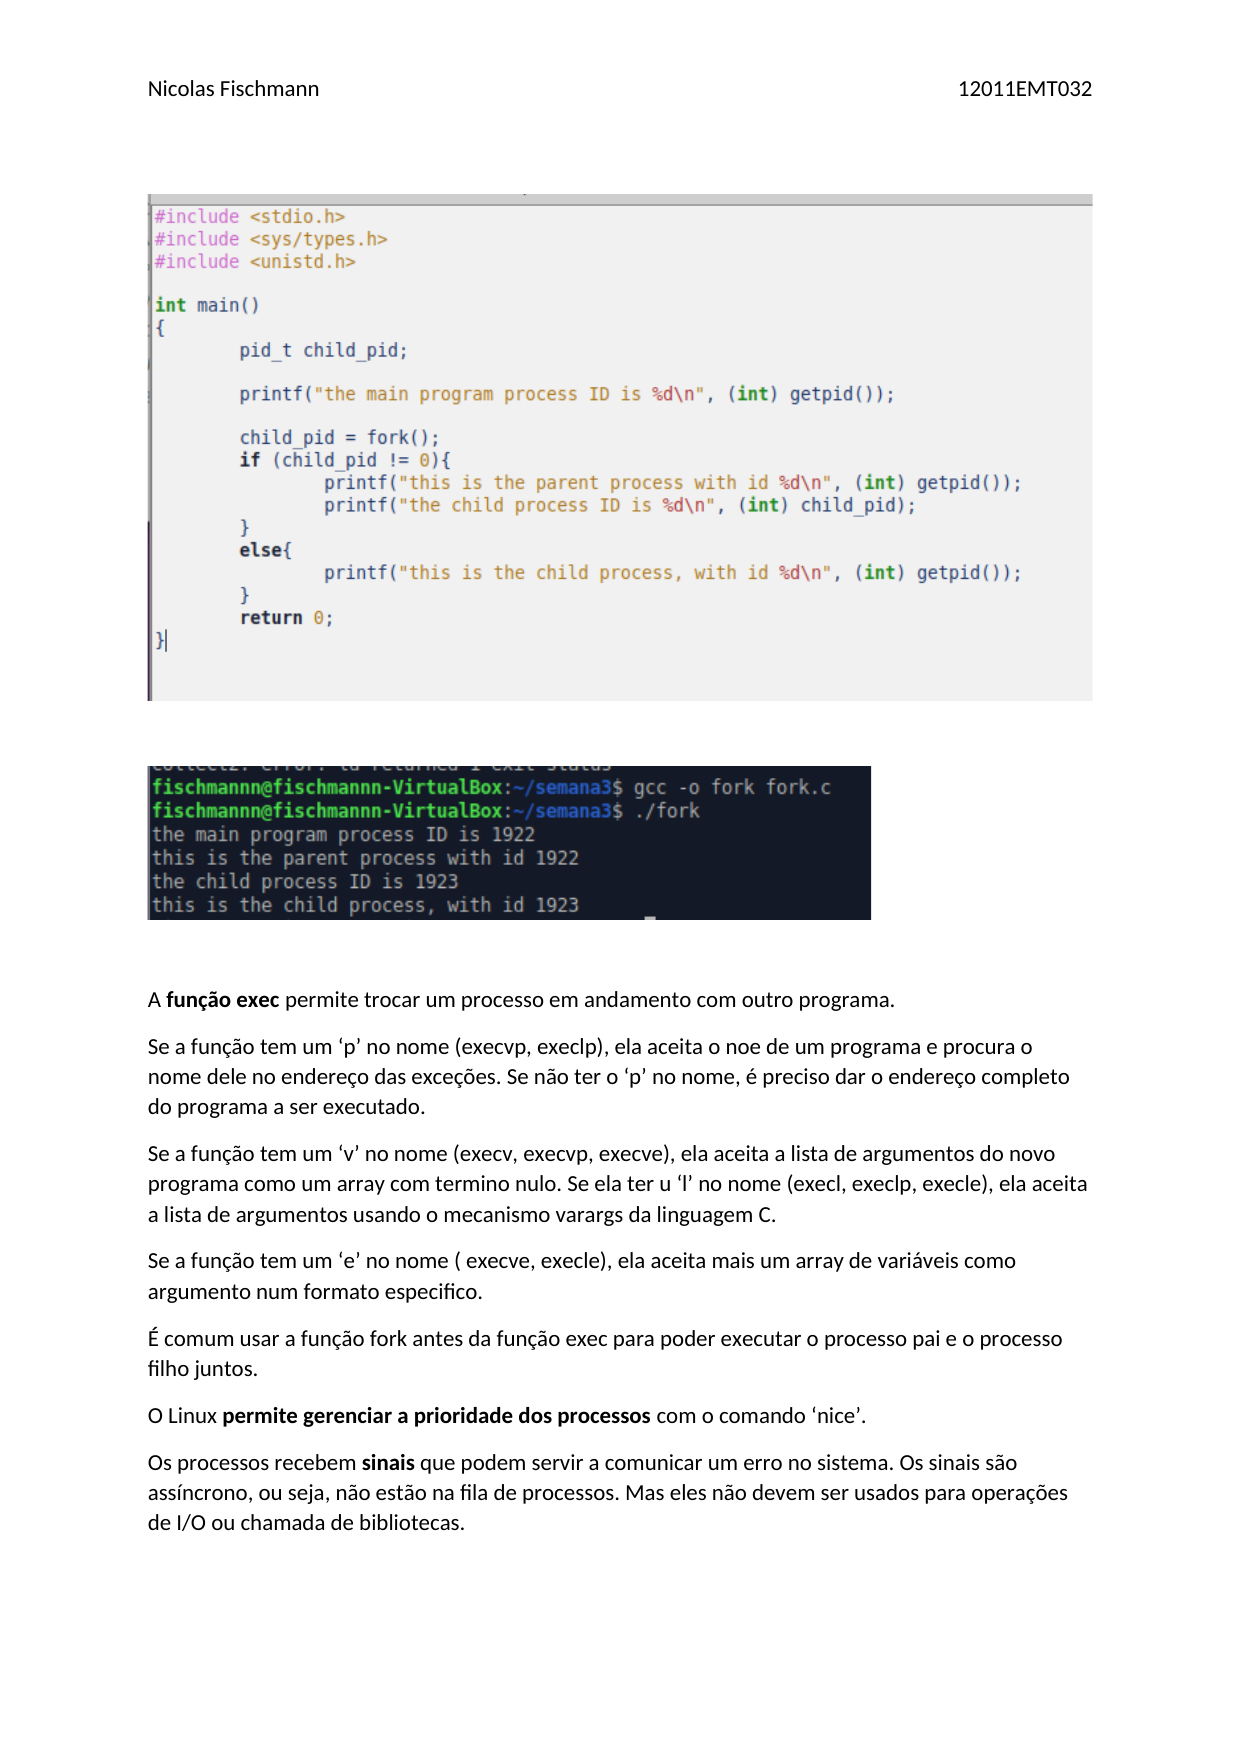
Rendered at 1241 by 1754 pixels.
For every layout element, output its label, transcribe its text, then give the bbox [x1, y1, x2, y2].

text O Linux permite gerenciar a prioridade dos processos com o comando ‘nice’. [148, 1401, 1093, 1429]
picture [147, 194, 1093, 701]
text Se a função tem um ‘e’ no nome ( execve, execle), ela aceita mais um array de variáveis como argumento num formato especifico. [148, 1247, 1093, 1305]
text Se a função tem um ‘p’ no nome (execvp, execlp), ela aceita o noe de um programa e procura o nome dele no endereço das exceções. Se não ter o ‘p’ no nome, é preciso dar o endereço completo do programa a ser executado. [148, 1032, 1093, 1121]
text Os processos recebem sinais que podem servir a comunicar um erro no sistema. Os sinais são assíncrono, ou seja, não estão na fila de processos. Mas eles não devem ser usados para operações de I/O ou chamada de bibliotecas. [148, 1448, 1093, 1536]
picture [147, 766, 872, 920]
text A função exec permite trocar um processo em andamento com outro programa. [148, 985, 1093, 1013]
text É comum usar a função fork antes da função exec para poder executar o processo pai e o processo filho juntos. [148, 1324, 1093, 1382]
text Se a função tem um ‘v’ no nome (execv, execvp, execve), ela aceita a lista de argumentos do novo programa como um array com termino nulo. Se ela ter u ‘l’ no nome (execl, execlp, execle), ela aceita a lista de argumentos usando o mecanismo varargs da linguagem C. [148, 1139, 1093, 1228]
